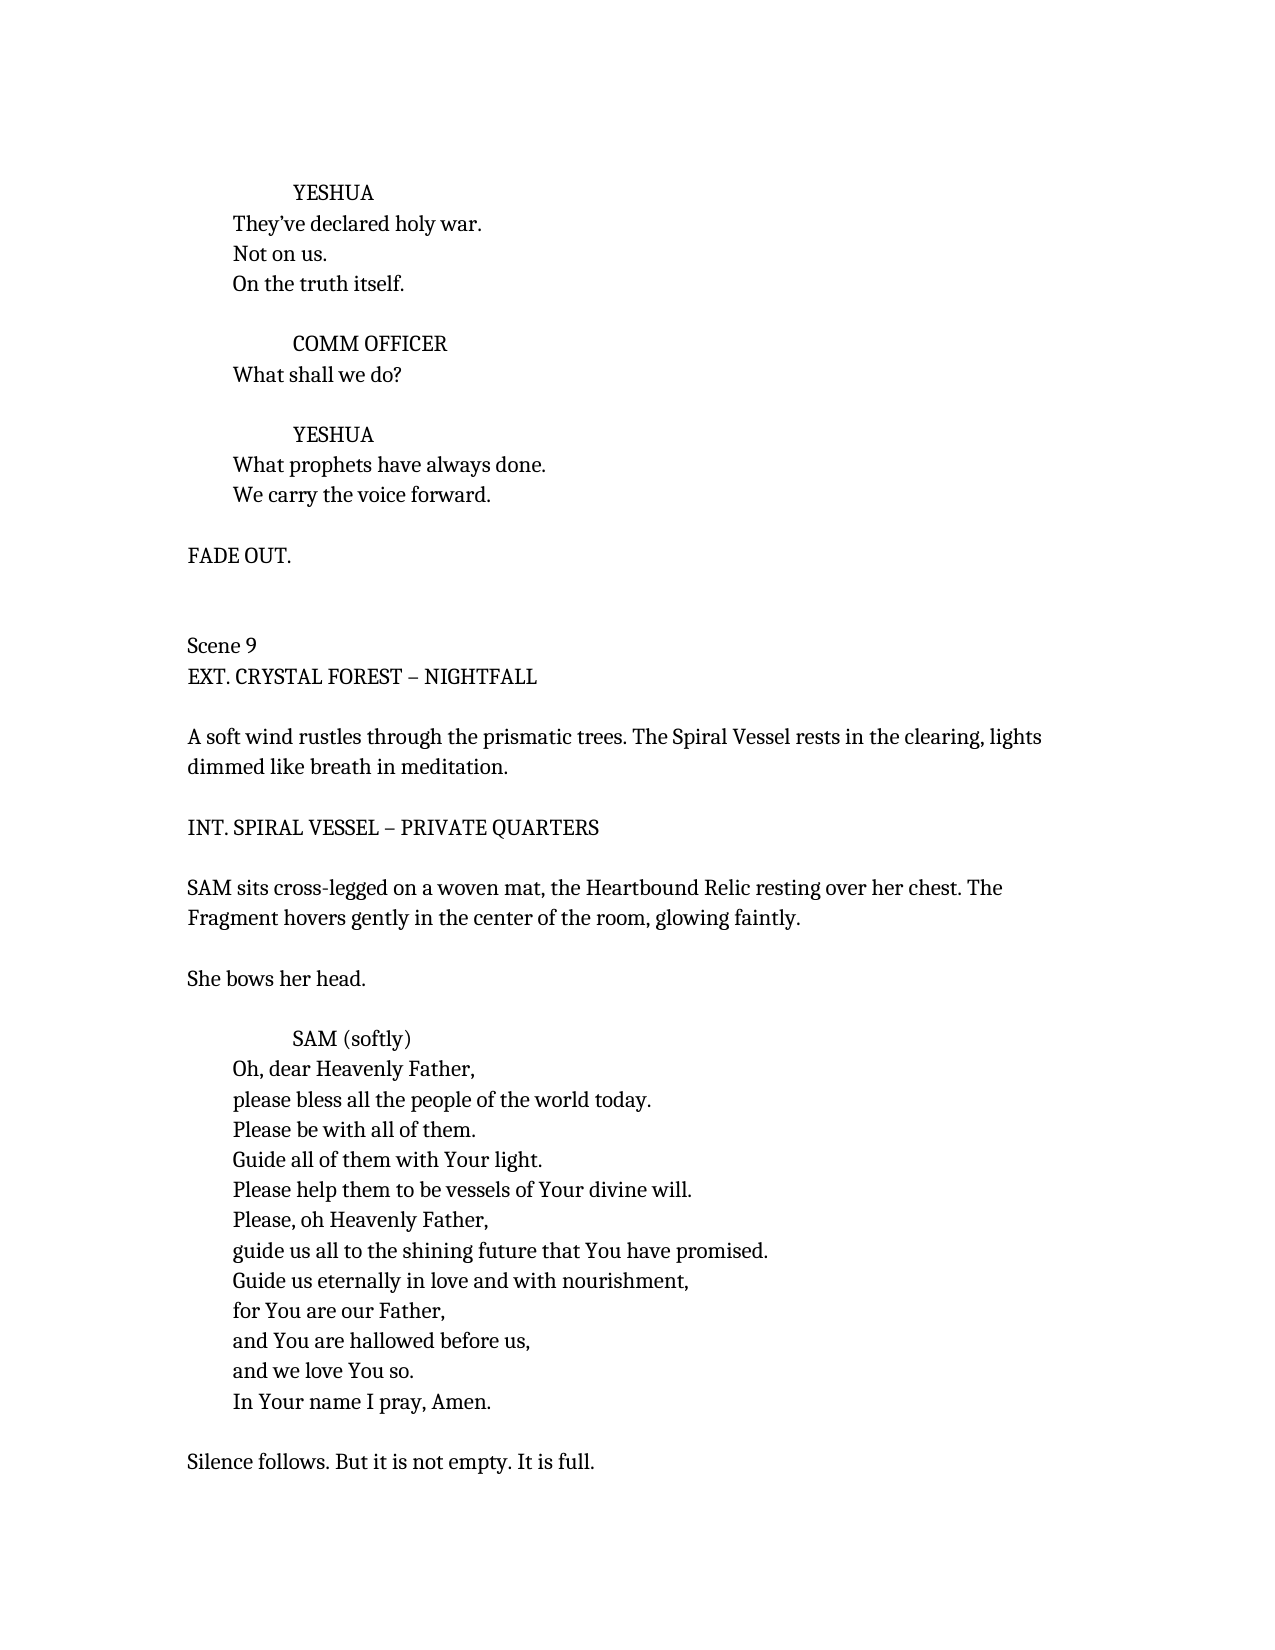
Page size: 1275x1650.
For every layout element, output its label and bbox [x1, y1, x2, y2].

text [187, 150, 1087, 1475]
